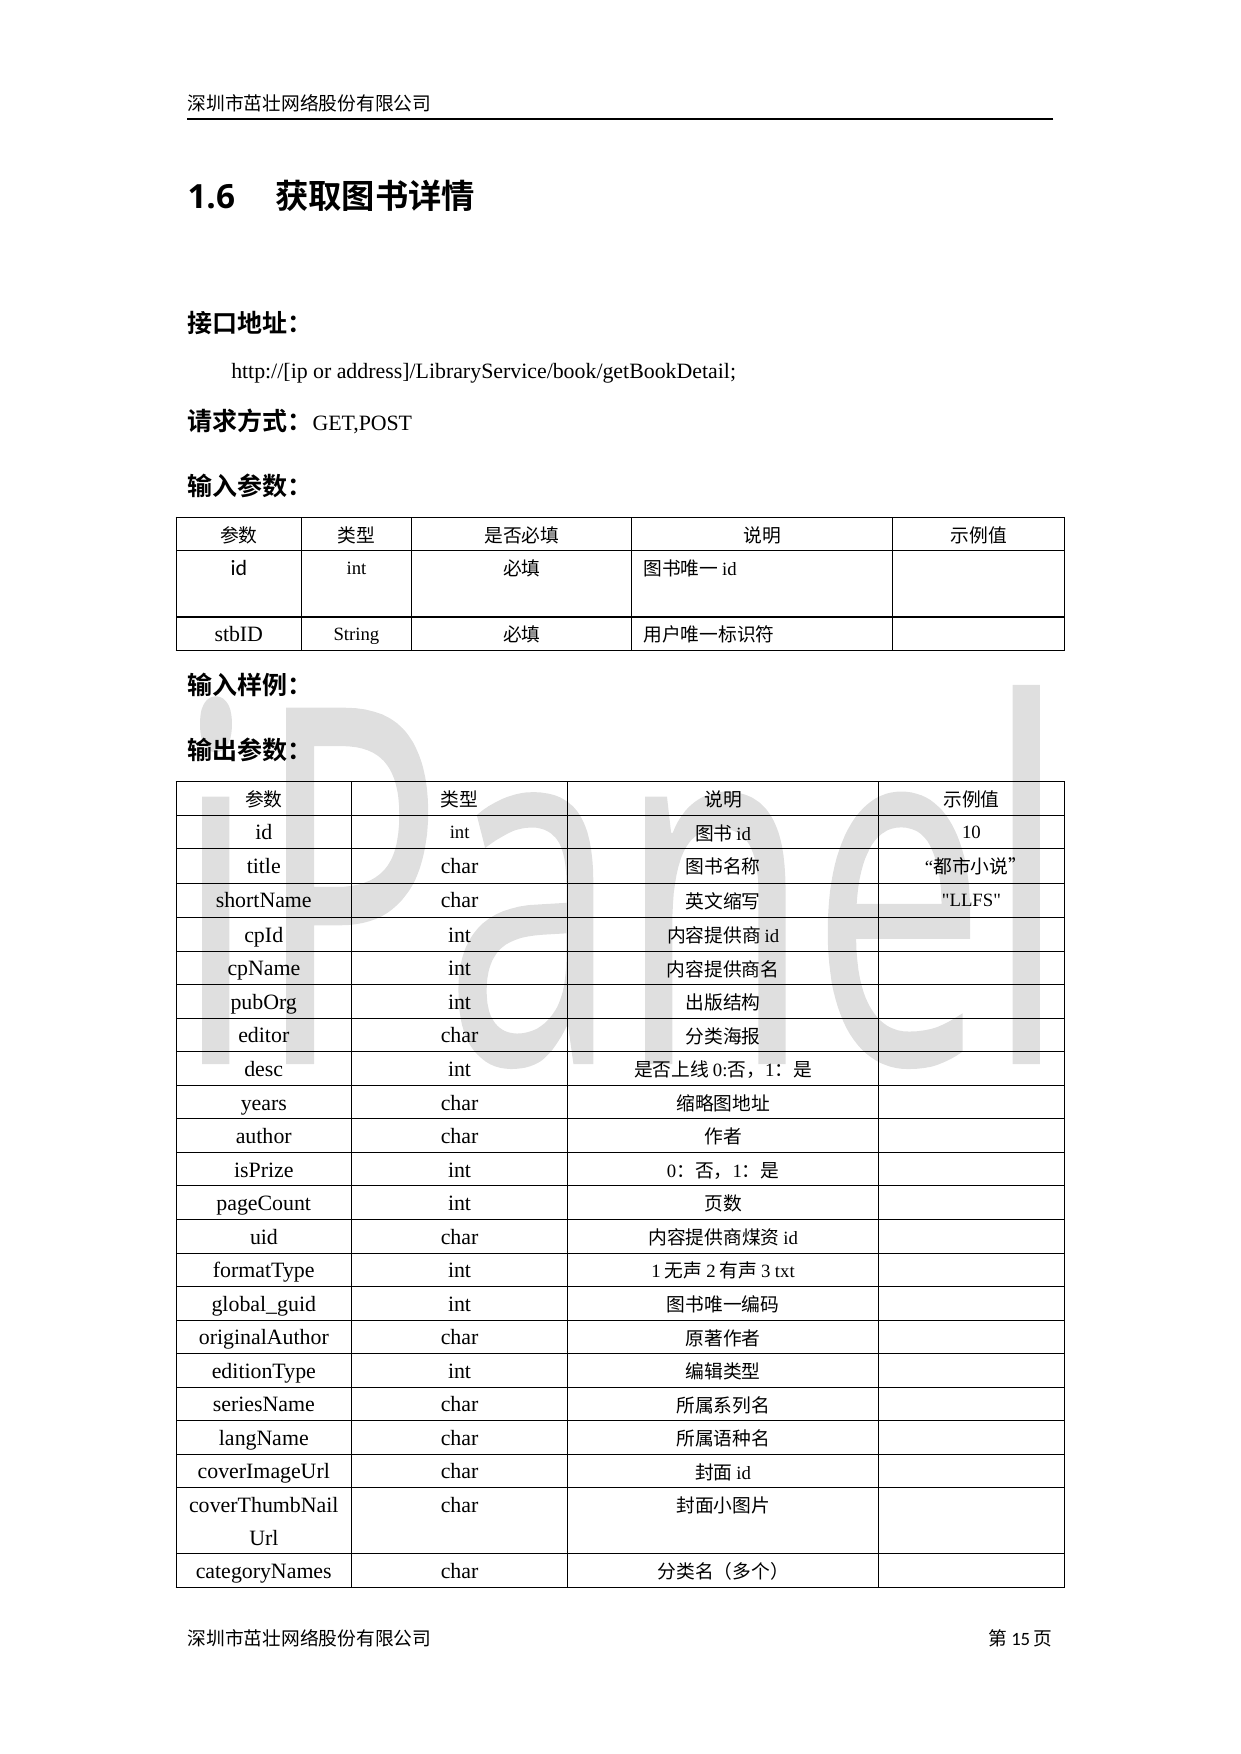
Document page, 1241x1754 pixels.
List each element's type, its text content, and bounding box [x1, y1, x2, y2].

table_cell String [302, 618, 411, 650]
table_cell 0：否，1：是 [568, 1153, 878, 1185]
table_cell 是否上线0:否，1：是 [568, 1052, 878, 1085]
table_cell 图书唯一id [632, 551, 892, 616]
table_cell 分类名（多个） [568, 1554, 878, 1587]
table_cell [879, 1186, 1064, 1219]
table_cell [879, 1220, 1064, 1252]
table_header 是否必填 [412, 518, 631, 550]
table_cell 页数 [568, 1186, 878, 1219]
text http://[ip or address]/LibraryService/book/getBookDetail; [187, 354, 1053, 387]
table_cell editionType [177, 1354, 351, 1387]
table_cell 图书唯一编码 [568, 1287, 878, 1319]
table_cell char [352, 1321, 567, 1353]
table_cell 原著作者 [568, 1321, 878, 1353]
table_cell [879, 1287, 1064, 1319]
table_cell 作者 [568, 1119, 878, 1152]
text 输入样例： [187, 651, 1053, 716]
subtitle 获取图书详情 [187, 162, 1053, 227]
table_cell [879, 952, 1064, 984]
table_cell int [302, 551, 411, 616]
table_cell 编辑类型 [568, 1354, 878, 1387]
table_cell 英文缩写 [568, 884, 878, 917]
table_cell char [352, 1220, 567, 1252]
table_header 示例值 [893, 518, 1064, 550]
table_cell "LLFS" [879, 884, 1064, 917]
table_cell originalAuthor [177, 1321, 351, 1353]
table_cell int [352, 1354, 567, 1387]
table_cell [879, 1554, 1064, 1587]
table_cell [879, 1488, 1064, 1553]
table_header 说明 [568, 782, 878, 814]
table_cell [879, 1388, 1064, 1420]
table_cell formatType [177, 1254, 351, 1286]
table_cell desc [177, 1052, 351, 1085]
table_cell [879, 1086, 1064, 1118]
table_cell [879, 1019, 1064, 1051]
table_cell int [352, 1153, 567, 1185]
table_cell 1无声 2有声 3 txt [568, 1254, 878, 1286]
table_header 参数 [177, 782, 351, 814]
table_cell char [352, 1455, 567, 1487]
table_cell 10 [879, 816, 1064, 848]
table_cell langName [177, 1421, 351, 1454]
table_cell pageCount [177, 1186, 351, 1219]
table_cell [879, 1421, 1064, 1454]
table_cell [879, 1455, 1064, 1487]
table_cell [893, 618, 1064, 650]
table_cell int [352, 918, 567, 951]
table_cell stbID [177, 618, 301, 650]
text 输入参数： [187, 452, 1053, 517]
table_cell char [352, 1554, 567, 1587]
table_cell [879, 1119, 1064, 1152]
table_cell [879, 1321, 1064, 1353]
table_cell int [352, 1052, 567, 1085]
table_cell cpName [177, 952, 351, 984]
table_cell shortName [177, 884, 351, 917]
table_cell char [352, 1488, 567, 1553]
table_cell title [177, 849, 351, 883]
table_cell [879, 1153, 1064, 1185]
text 请求方式：GET,POST [187, 387, 1053, 452]
table_cell 内容提供商煤资id [568, 1220, 878, 1252]
table_cell [879, 1354, 1064, 1387]
table_cell int [352, 1186, 567, 1219]
table_cell [879, 1052, 1064, 1085]
table_cell coverImageUrl [177, 1455, 351, 1487]
table_cell 必填 [412, 551, 631, 616]
table_cell id [177, 551, 301, 616]
table_cell 封面小图片 [568, 1488, 878, 1553]
table_cell char [352, 1119, 567, 1152]
table_cell [893, 551, 1064, 616]
table_cell coverThumbNailUrl [177, 1488, 351, 1553]
table_cell isPrize [177, 1153, 351, 1185]
table_cell int [352, 985, 567, 1018]
table_cell cpId [177, 918, 351, 951]
table_header 示例值 [879, 782, 1064, 814]
table_cell char [352, 1019, 567, 1051]
table_cell 封面id [568, 1455, 878, 1487]
table_cell 所属系列名 [568, 1388, 878, 1420]
table_cell 出版结构 [568, 985, 878, 1018]
table_cell 图书名称 [568, 849, 878, 883]
table_cell 内容提供商id [568, 918, 878, 951]
table_cell char [352, 884, 567, 917]
table_cell “都市小说” [879, 849, 1064, 883]
table_cell char [352, 1086, 567, 1118]
table_cell [879, 985, 1064, 1018]
table_cell int [352, 1287, 567, 1319]
table_cell global_guid [177, 1287, 351, 1319]
table_cell 缩略图地址 [568, 1086, 878, 1118]
table_cell author [177, 1119, 351, 1152]
table_cell editor [177, 1019, 351, 1051]
table_header 类型 [352, 782, 567, 814]
table_cell int [352, 952, 567, 984]
table_cell uid [177, 1220, 351, 1252]
table_cell int [352, 1254, 567, 1286]
table_cell pubOrg [177, 985, 351, 1018]
table_header 说明 [632, 518, 892, 550]
table_cell 所属语种名 [568, 1421, 878, 1454]
table_cell char [352, 849, 567, 883]
table_cell 内容提供商名 [568, 952, 878, 984]
table_cell char [352, 1388, 567, 1420]
text 接口地址： [187, 289, 1053, 354]
table_cell years [177, 1086, 351, 1118]
table_cell 图书id [568, 816, 878, 848]
table_cell id [177, 816, 351, 848]
table_cell seriesName [177, 1388, 351, 1420]
table_header 参数 [177, 518, 301, 550]
table_cell [879, 918, 1064, 951]
table_cell 用户唯一标识符 [632, 618, 892, 650]
text 输出参数： [187, 716, 1053, 781]
table_cell 分类海报 [568, 1019, 878, 1051]
table_cell char [352, 1421, 567, 1454]
table_header 类型 [302, 518, 411, 550]
table_cell 必填 [412, 618, 631, 650]
table_cell int [352, 816, 567, 848]
table_cell [879, 1254, 1064, 1286]
table_cell categoryNames [177, 1554, 351, 1587]
